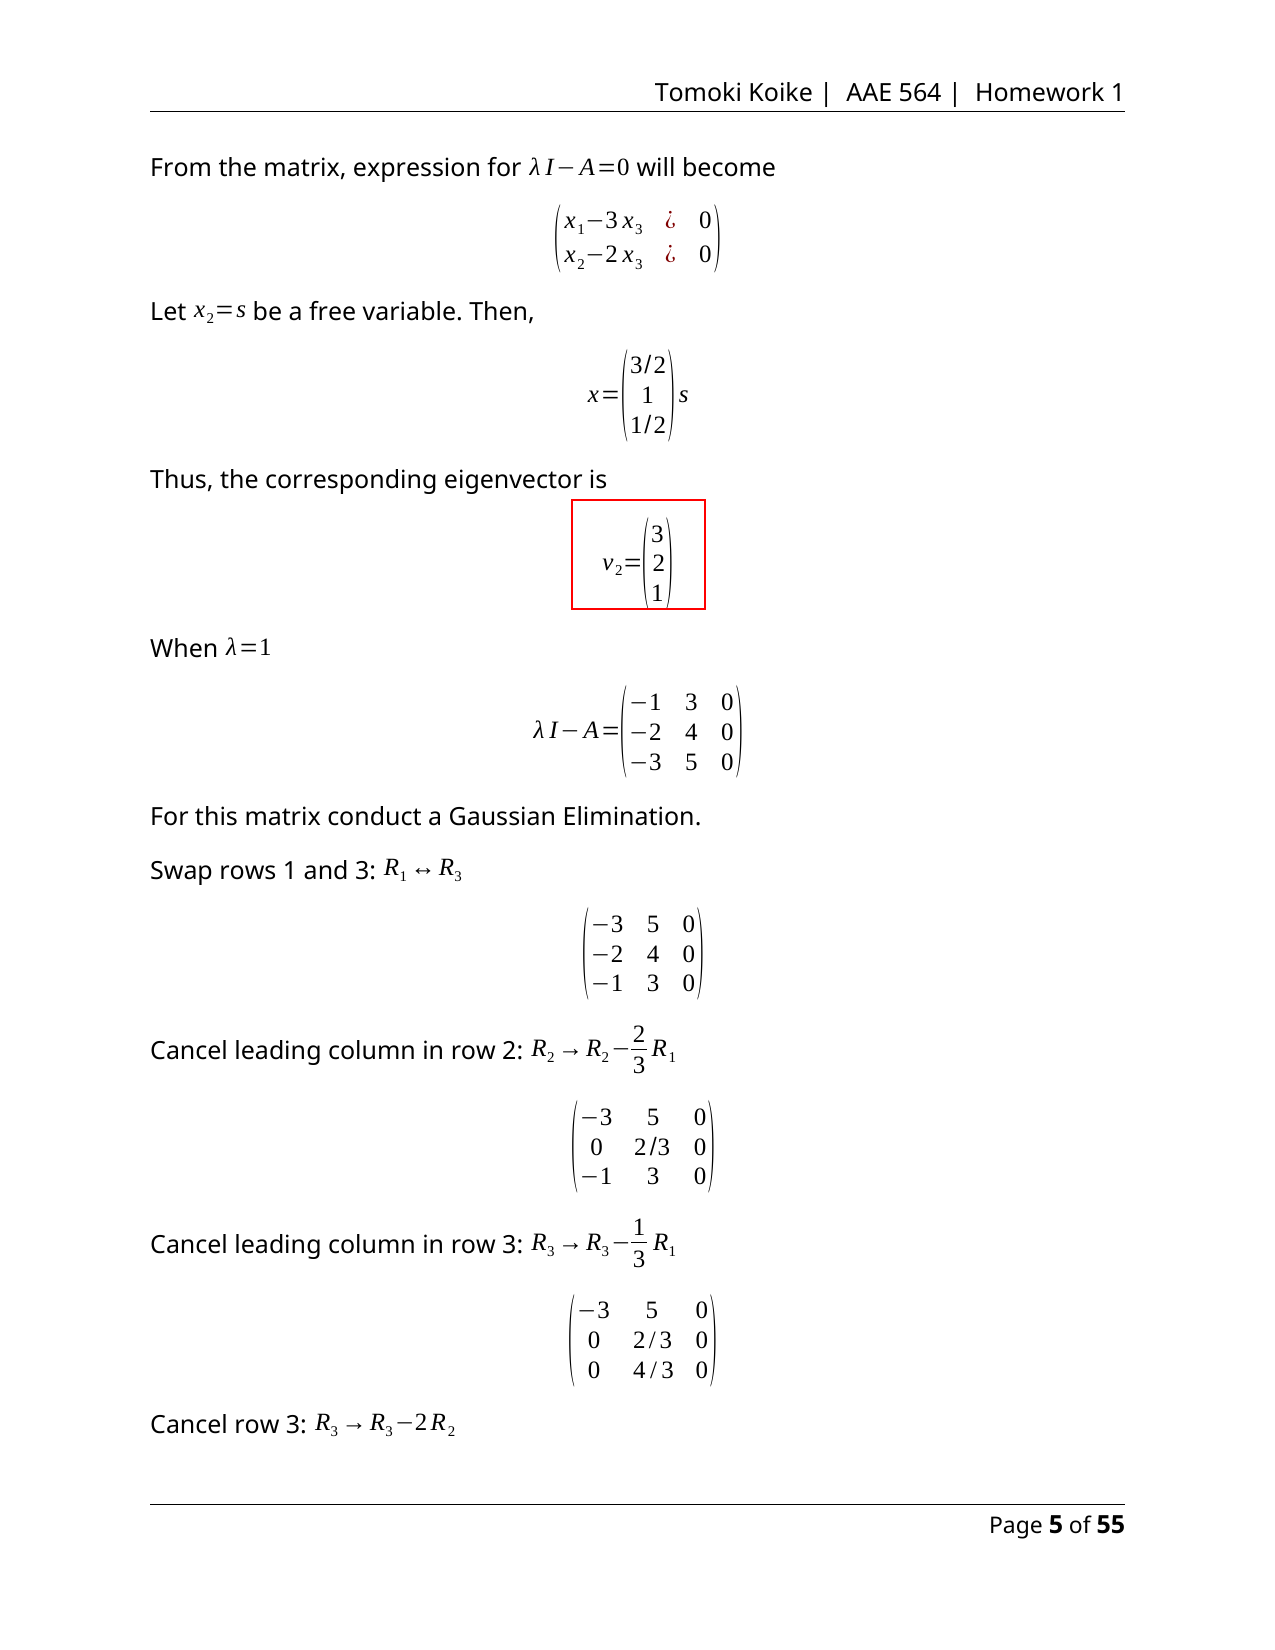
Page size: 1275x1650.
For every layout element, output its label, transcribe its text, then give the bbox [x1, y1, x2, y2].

text From the matrix, expression for will become [150, 150, 1125, 184]
text Cancel leading column in row 3: [150, 1214, 1125, 1273]
text Let be a free variable. Then, [150, 294, 1125, 328]
text For this matrix conduct a Gaussian Elimination. [150, 799, 1125, 833]
text Thus, the corresponding eigenvector is [150, 462, 1125, 496]
text Cancel row 3: [150, 1407, 1125, 1441]
text Swap rows 1 and 3: [150, 852, 1125, 886]
text Cancel leading column in row 2: [150, 1021, 1125, 1079]
text When [150, 631, 1125, 664]
